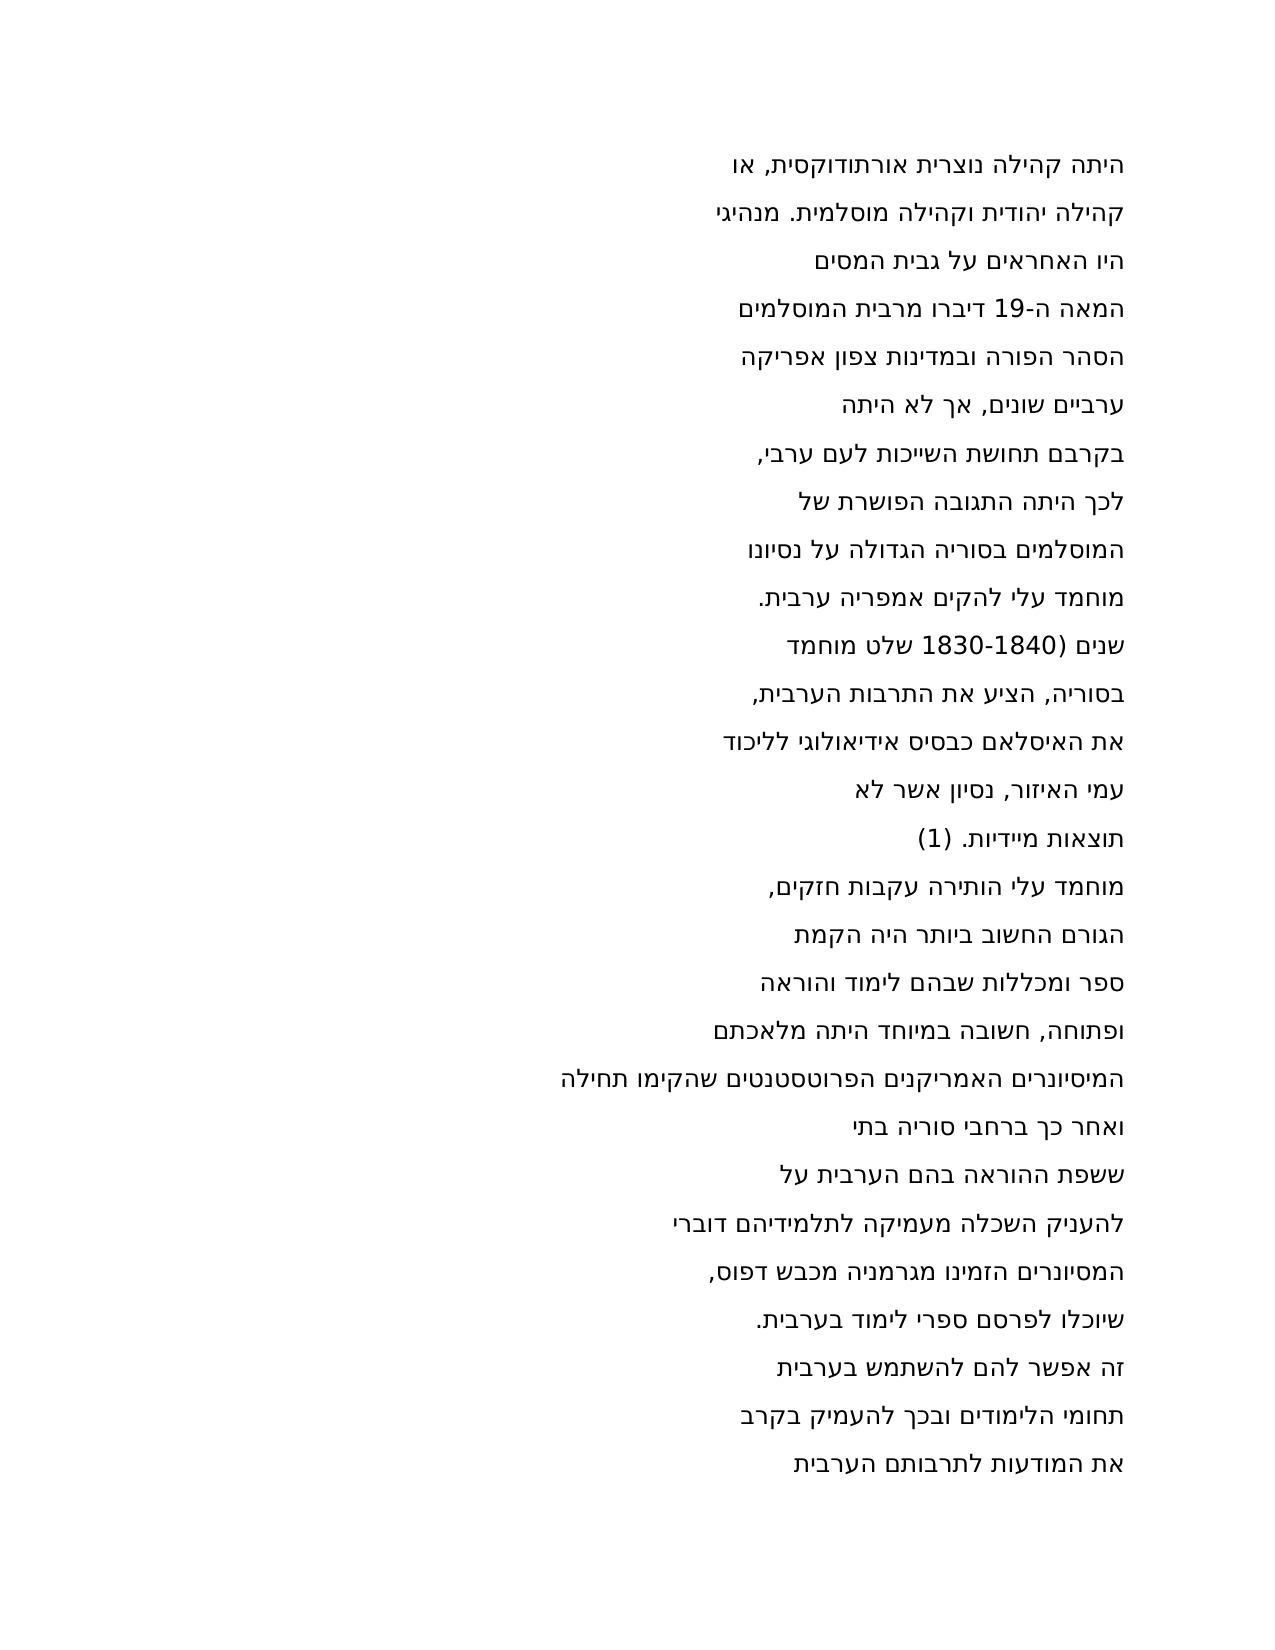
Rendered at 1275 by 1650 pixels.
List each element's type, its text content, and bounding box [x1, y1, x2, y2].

text זה אפשר להם להשתמש בערבית [150, 1353, 1125, 1382]
text המיסיונרים האמריקנים הפרוטסטנטים שהקימו תחילה [150, 1064, 1125, 1093]
text בקרבם תחושת השייכות לעם ערבי, [150, 439, 1125, 468]
text היו האחראים על גבית המסים [150, 246, 1125, 275]
text עמי האיזור, נסיון אשר לא [150, 776, 1125, 805]
text ופתוחה, חשובה במיוחד היתה מלאכתם [150, 1016, 1125, 1045]
text ערביים שונים, אך לא היתה [150, 391, 1125, 420]
text לכך היתה התגובה הפושרת של [150, 487, 1125, 516]
text את האיסלאם כבסיס אידיאולוגי לליכוד [150, 727, 1125, 757]
text המאה ה-19 דיברו מרבית המוסלמים [150, 294, 1125, 323]
text תוצאות מיידיות. (1) [150, 824, 1125, 853]
text מוחמד עלי הותירה עקבות חזקים, [150, 872, 1125, 901]
text את המודעות לתרבותם הערבית [150, 1449, 1125, 1478]
text הסהר הפורה ובמדינות צפון אפריקה [150, 342, 1125, 372]
text בסוריה, הציע את התרבות הערבית, [150, 679, 1125, 708]
text הגורם החשוב ביותר היה הקמת [150, 920, 1125, 949]
text תחומי הלימודים ובכך להעמיק בקרב [150, 1401, 1125, 1430]
text ששפת ההוראה בהם הערבית על [150, 1161, 1125, 1190]
text להעניק השכלה מעמיקה לתלמידיהם דוברי [150, 1209, 1125, 1238]
text המוסלמים בסוריה הגדולה על נסיונו [150, 535, 1125, 564]
text שיוכלו לפרסם ספרי לימוד בערבית. [150, 1305, 1125, 1334]
text המסיונרים הזמינו מגרמניה מכבש דפוס, [150, 1257, 1125, 1286]
text מוחמד עלי להקים אמפריה ערבית. [150, 583, 1125, 612]
text היתה קהילה נוצרית אורתודוקסית, או [150, 150, 1125, 179]
text קהילה יהודית וקהילה מוסלמית. מנהיגי [150, 198, 1125, 227]
text ספר ומכללות שבהם לימוד והוראה [150, 968, 1125, 997]
text שנים (1830-1840 שלט מוחמד [150, 631, 1125, 660]
text ואחר כך ברחבי סוריה בתי [150, 1112, 1125, 1142]
